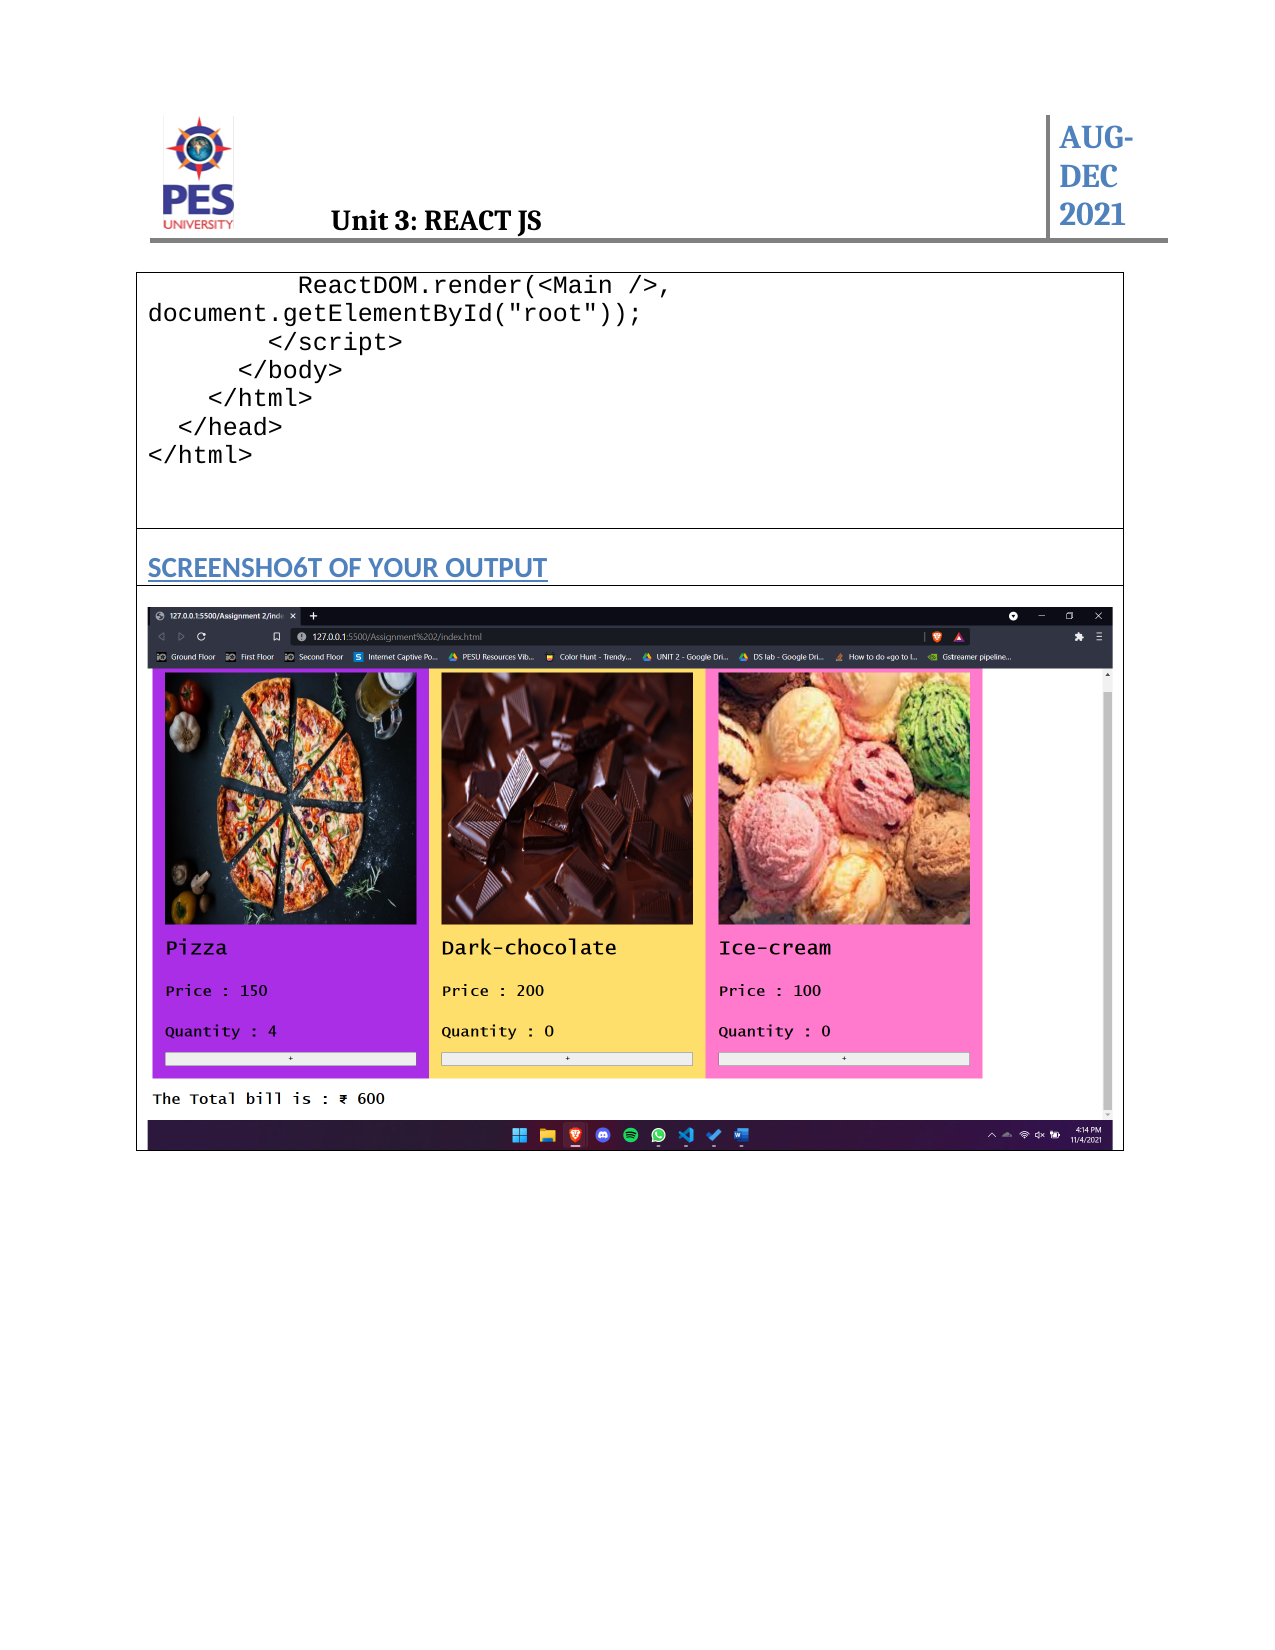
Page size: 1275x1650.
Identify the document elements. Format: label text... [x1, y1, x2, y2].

picture [161, 114, 235, 231]
table_cell [137, 586, 1123, 1150]
picture [147, 607, 1113, 1150]
table_cell SCREENSHO6T OF YOUR OUTPUT [137, 529, 1123, 585]
